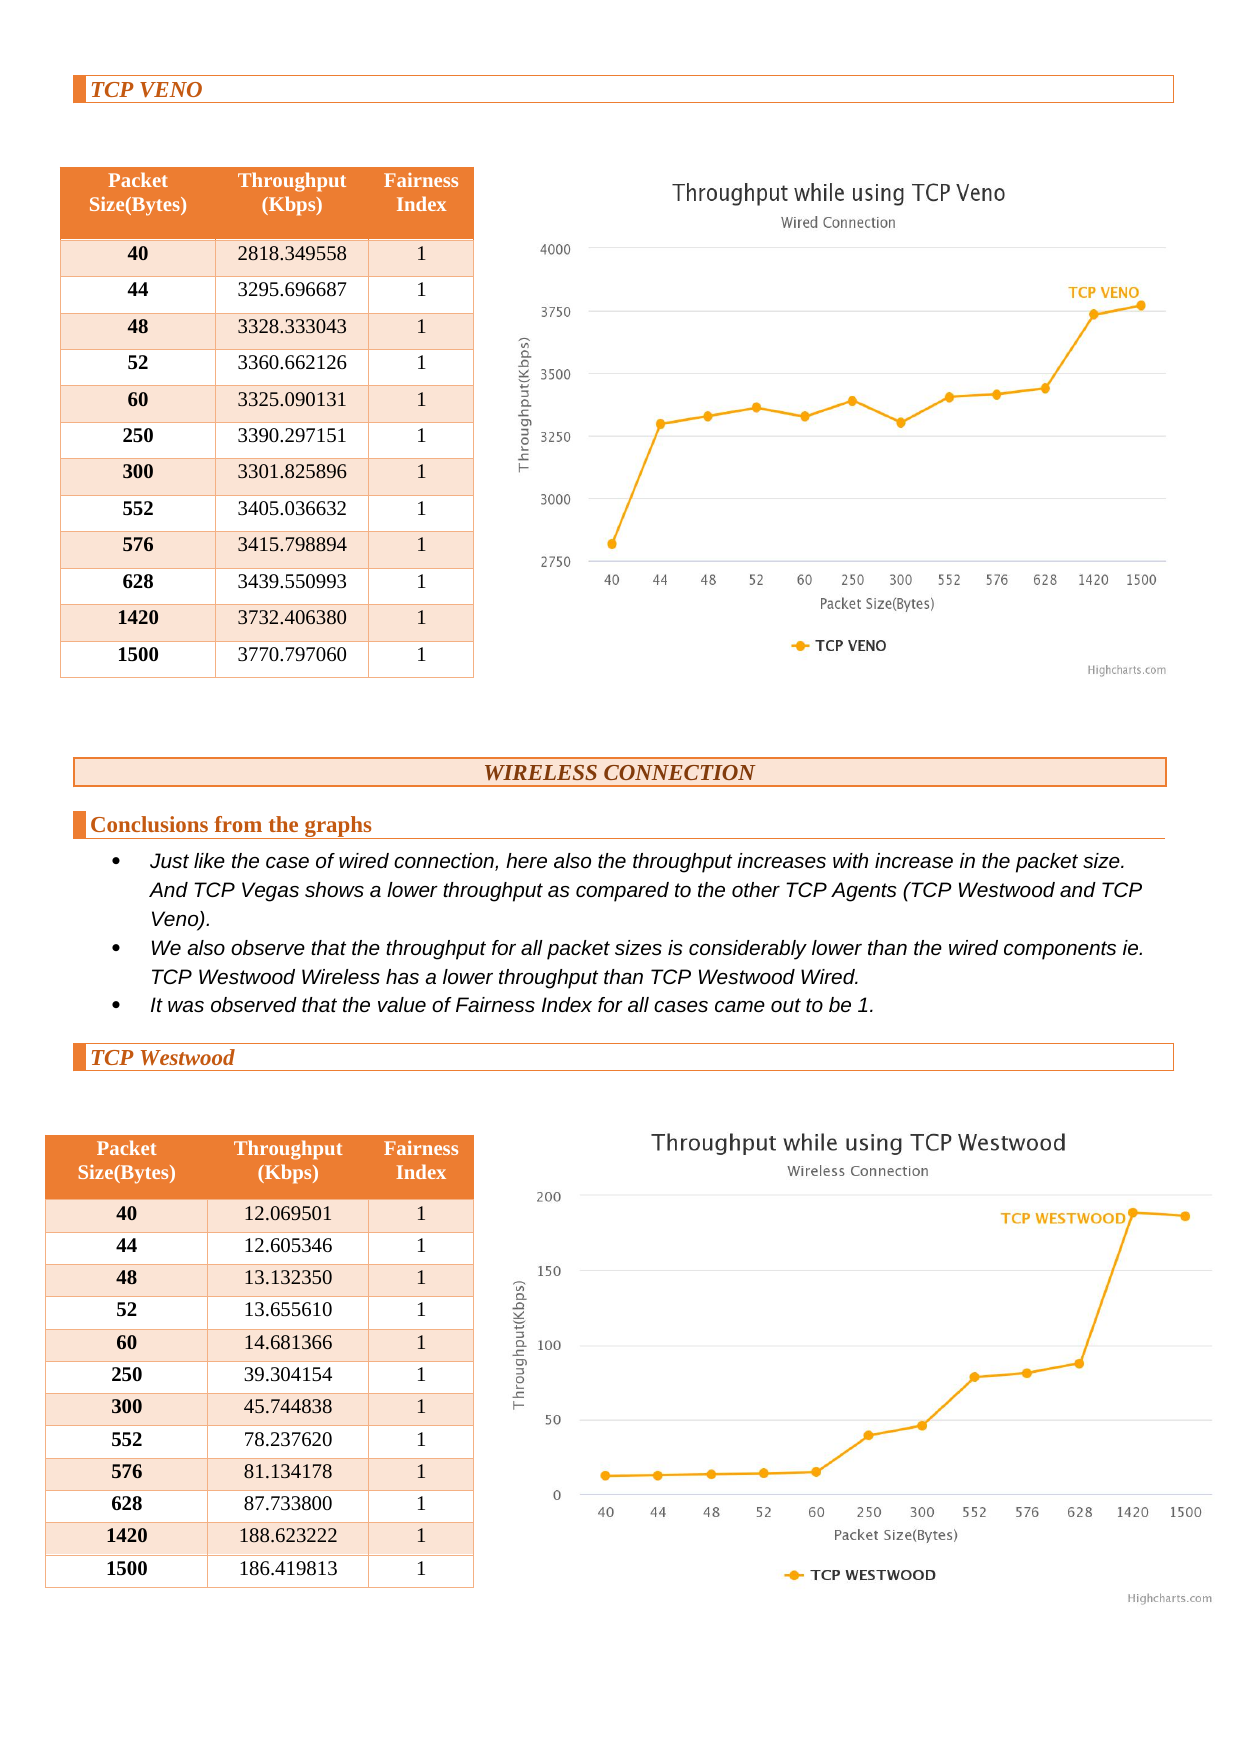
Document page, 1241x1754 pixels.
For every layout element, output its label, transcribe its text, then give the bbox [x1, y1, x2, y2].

table_cell 1 [369, 1200, 473, 1232]
table_cell 1 [369, 1297, 473, 1328]
table_cell 1 [369, 532, 473, 568]
table_cell 1 [369, 642, 473, 677]
table_cell 3439.550993 [216, 569, 368, 604]
table_cell 3732.406380 [216, 605, 368, 641]
table_cell 1 [369, 350, 473, 385]
subtitle TCP Westwood [86, 1044, 1173, 1070]
table_cell 52 [61, 350, 215, 385]
table_cell 1 [369, 1265, 473, 1296]
table_cell 1 [369, 1362, 473, 1393]
table_header Fairness Index [369, 168, 473, 239]
table_cell 1500 [61, 642, 215, 677]
table_cell 81.134178 [208, 1459, 368, 1490]
table_header Packet Size(Bytes) [46, 1136, 207, 1199]
subtitle Conclusions from the graphs [86, 811, 1165, 838]
table_cell 39.304154 [208, 1362, 368, 1393]
table_cell 1 [369, 1330, 473, 1361]
table_cell 52 [46, 1297, 207, 1328]
table_header Packet Size(Bytes) [61, 168, 215, 239]
table_cell 3405.036632 [216, 496, 368, 531]
table_cell 1 [369, 277, 473, 312]
table_cell 87.733800 [208, 1491, 368, 1522]
table_cell 552 [46, 1426, 207, 1458]
table_cell 576 [46, 1459, 207, 1490]
table_cell 3360.662126 [216, 350, 368, 385]
table_cell 3415.798894 [216, 532, 368, 568]
table_cell 188.623222 [208, 1523, 368, 1554]
table_cell 1 [369, 1394, 473, 1425]
picture [500, 170, 1177, 680]
table_cell 250 [61, 423, 215, 458]
table_cell 1420 [46, 1523, 207, 1554]
table_header Fairness Index [369, 1136, 473, 1199]
list We also observe that the throughput for all packet sizes is considerably lower than the wired components ie. TCP Westwood Wireless has a lower throughput than TCP Westwood Wired. [112, 936, 1165, 988]
list Just like the case of wired connection, here also the throughput increases with increase in the packet size. And TCP Vegas shows a lower throughput as compared to the other TCP Agents (TCP Westwood and TCP Veno). [112, 849, 1165, 931]
table_cell 576 [61, 532, 215, 568]
table_cell 1 [369, 386, 473, 422]
table_cell 40 [61, 241, 215, 276]
subtitle TCP VENO [86, 76, 1173, 102]
table_cell 60 [61, 386, 215, 422]
table_cell 3325.090131 [216, 386, 368, 422]
table_cell 2818.349558 [216, 241, 368, 276]
picture [493, 1121, 1224, 1608]
table_cell 3328.333043 [216, 314, 368, 349]
table_cell 300 [61, 459, 215, 495]
table_cell 3770.797060 [216, 642, 368, 677]
table_header Throughput (Kbps) [216, 168, 368, 239]
table_cell 40 [46, 1200, 207, 1232]
table_cell 300 [46, 1394, 207, 1425]
table_cell 1 [369, 423, 473, 458]
table_cell 12.605346 [208, 1233, 368, 1264]
list It was observed that the value of Fairness Index for all cases came out to be 1. [112, 993, 1165, 1017]
table_cell 14.681366 [208, 1330, 368, 1361]
table_cell 1 [369, 241, 473, 276]
table_cell 250 [46, 1362, 207, 1393]
table_cell 1500 [46, 1556, 207, 1587]
table_cell 1 [369, 569, 473, 604]
table_cell 60 [46, 1330, 207, 1361]
table_cell 1 [369, 314, 473, 349]
table_cell 1 [369, 496, 473, 531]
table_cell 1 [369, 1426, 473, 1458]
subtitle WIRELESS CONNECTION [75, 759, 1165, 785]
table_cell 44 [46, 1233, 207, 1264]
table_cell 1 [369, 459, 473, 495]
table_cell 78.237620 [208, 1426, 368, 1458]
table_cell 13.132350 [208, 1265, 368, 1296]
table_cell 1 [369, 1556, 473, 1587]
table_cell 13.655610 [208, 1297, 368, 1328]
table_header Throughput (Kbps) [208, 1136, 368, 1199]
table_cell 1 [369, 1523, 473, 1554]
table_cell 552 [61, 496, 215, 531]
table_cell 48 [46, 1265, 207, 1296]
table_cell 3390.297151 [216, 423, 368, 458]
table_cell 1420 [61, 605, 215, 641]
table_cell 48 [61, 314, 215, 349]
table_cell 186.419813 [208, 1556, 368, 1587]
table_cell 628 [61, 569, 215, 604]
table_cell 45.744838 [208, 1394, 368, 1425]
table_cell 3295.696687 [216, 277, 368, 312]
table_cell 3301.825896 [216, 459, 368, 495]
table_cell 628 [46, 1491, 207, 1522]
table_cell 1 [369, 605, 473, 641]
table_cell 1 [369, 1233, 473, 1264]
table_cell 1 [369, 1459, 473, 1490]
table_cell 12.069501 [208, 1200, 368, 1232]
table_cell 1 [369, 1491, 473, 1522]
table_cell 44 [61, 277, 215, 312]
